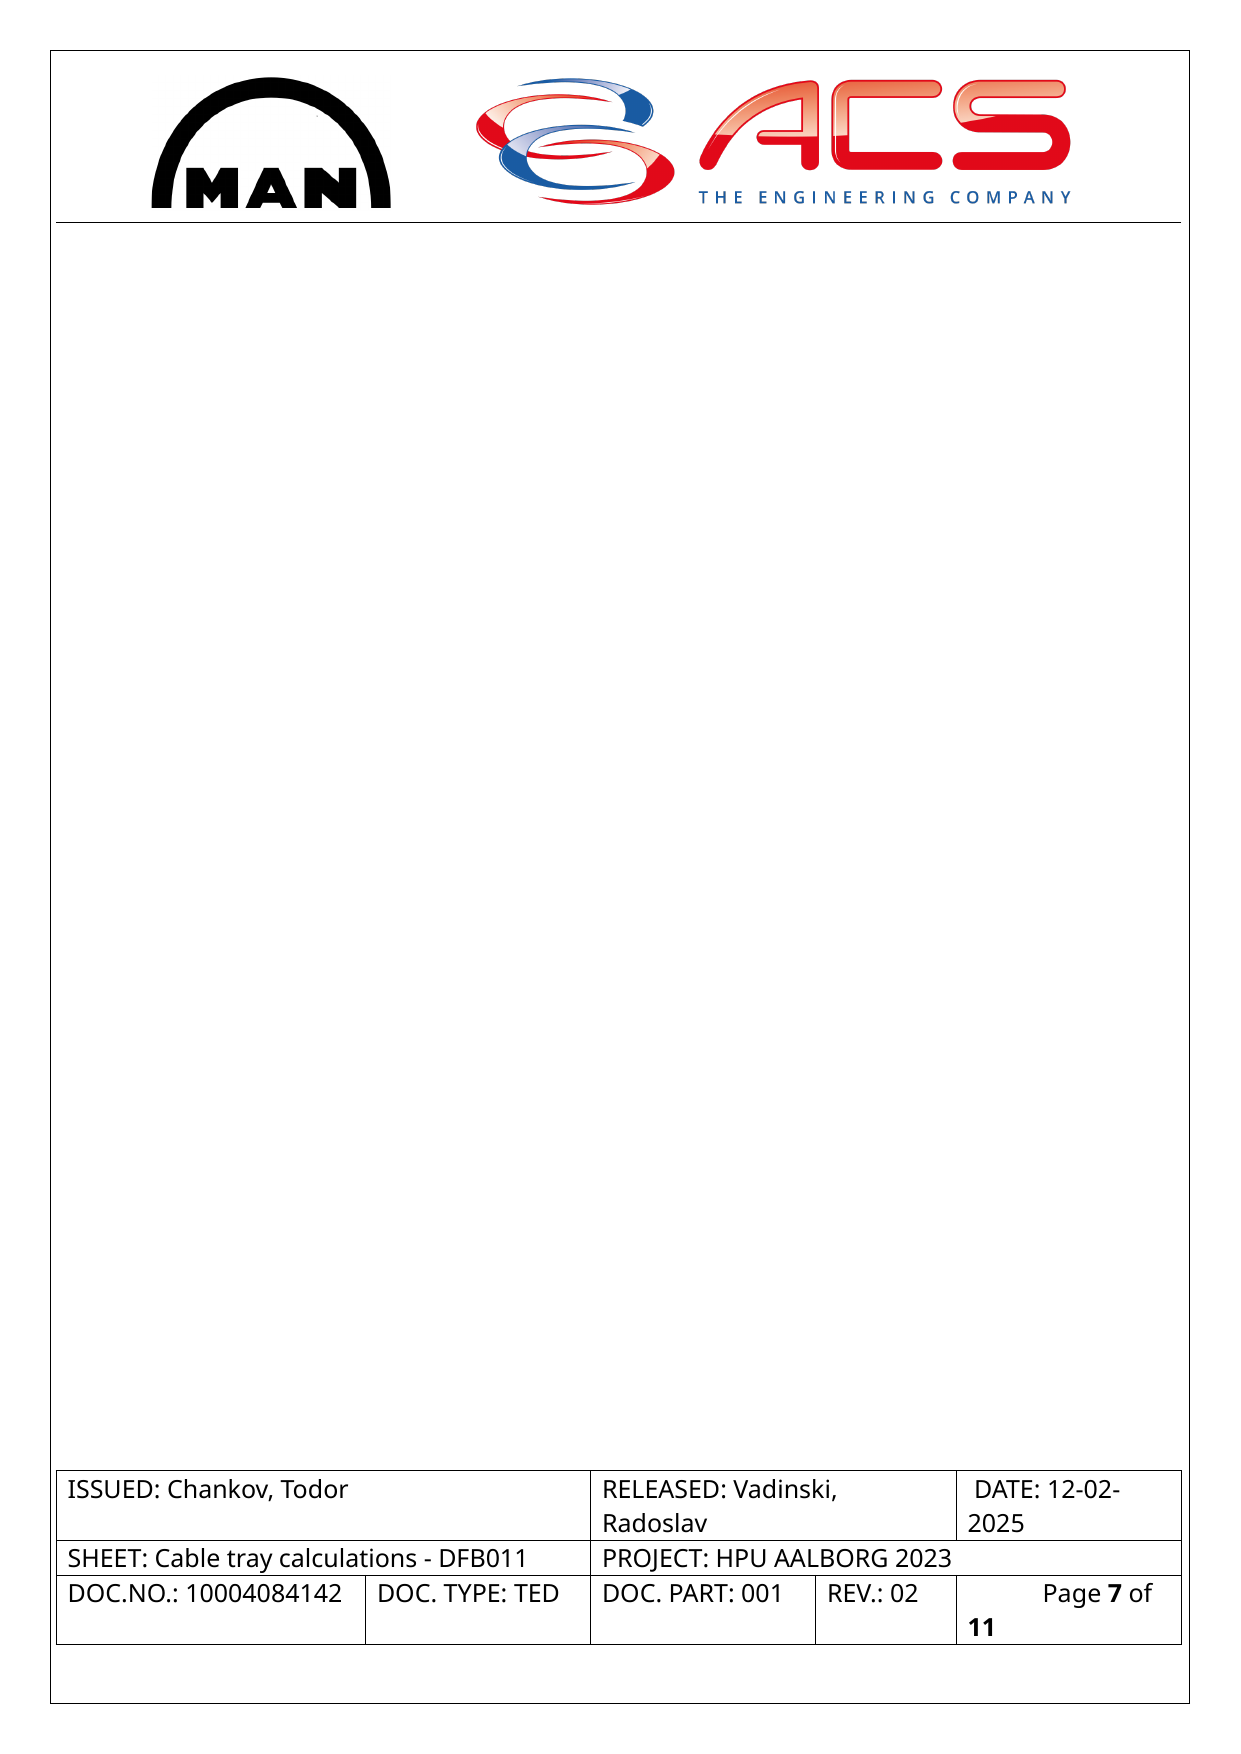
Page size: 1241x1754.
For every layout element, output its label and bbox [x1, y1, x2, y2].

picture [475, 75, 1086, 211]
picture [151, 75, 391, 211]
